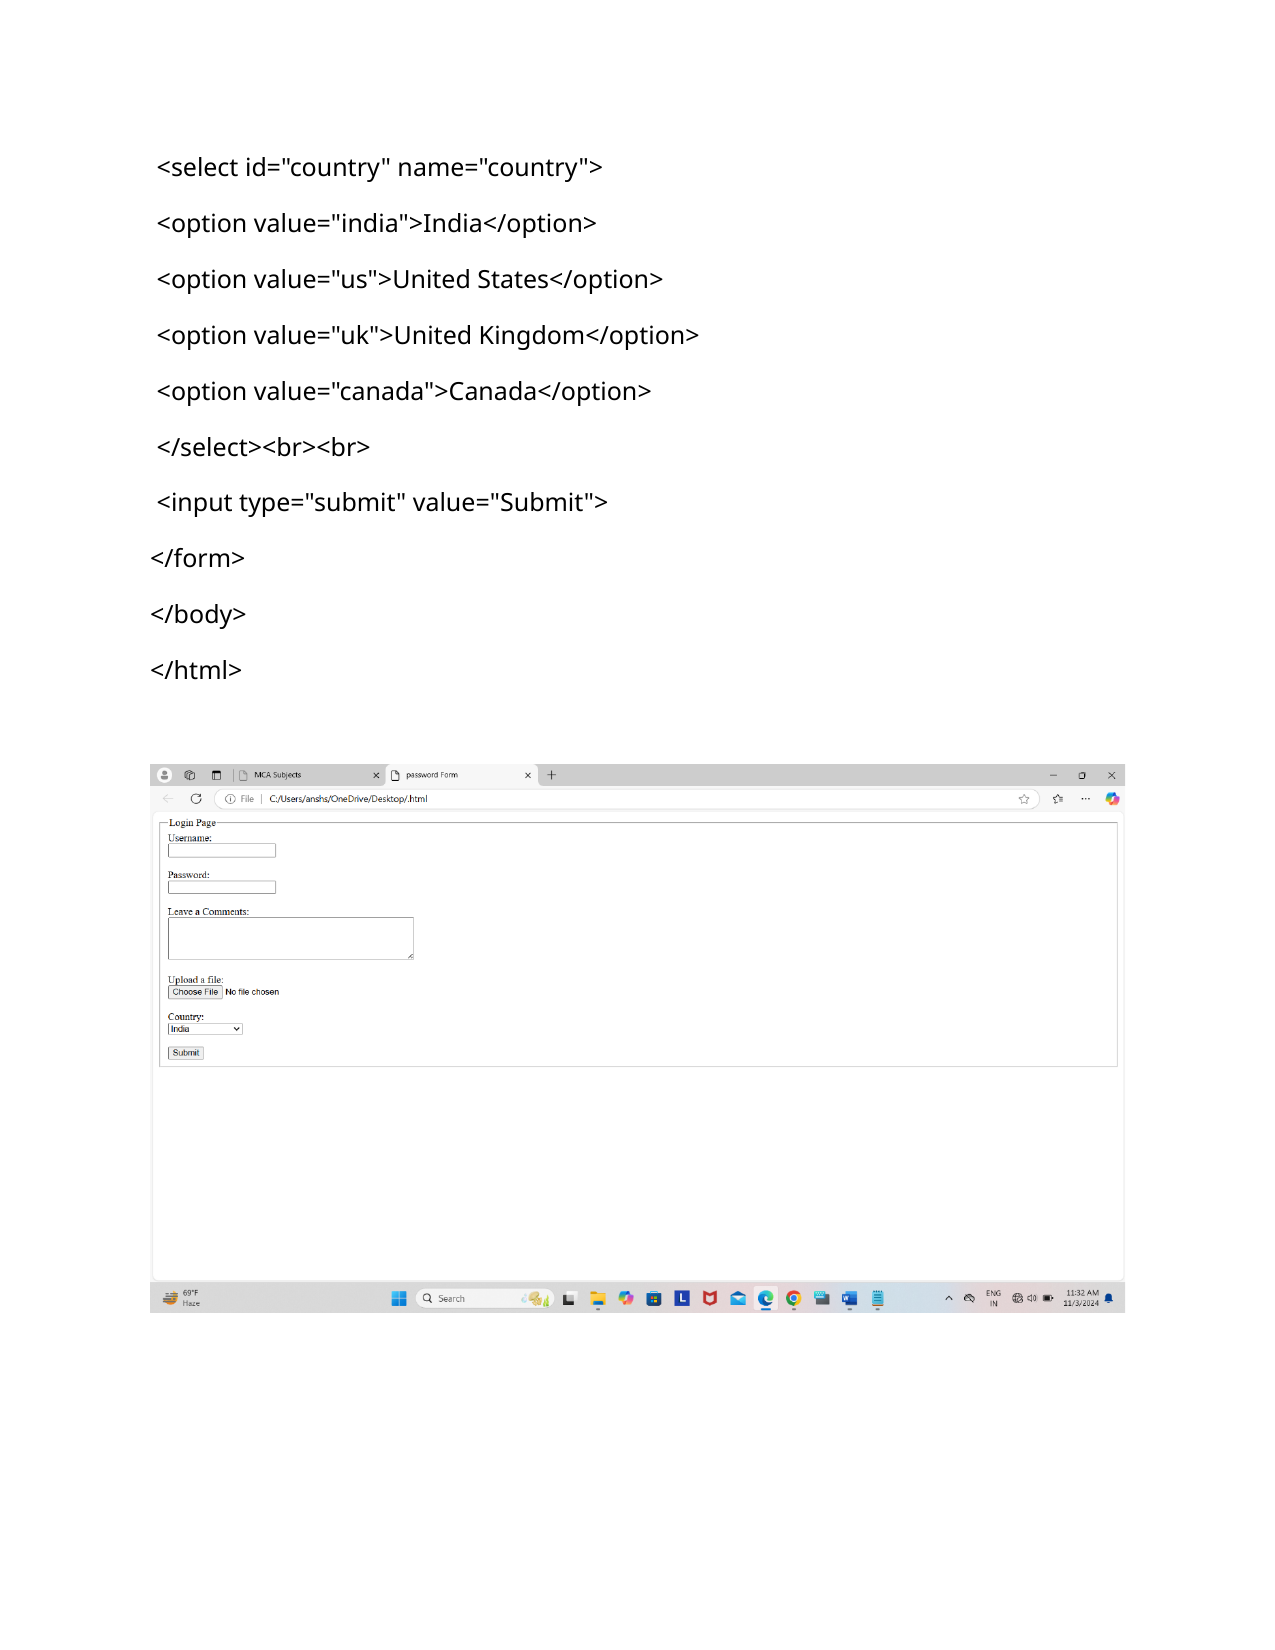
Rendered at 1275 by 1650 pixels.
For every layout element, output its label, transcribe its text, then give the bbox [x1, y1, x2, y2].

text </body> [150, 597, 1125, 631]
text <option value="uk">United Kingdom</option> [150, 317, 1125, 352]
text <option value="us">United States</option> [150, 262, 1125, 296]
text <option value="canada">Canada</option> [150, 373, 1125, 407]
text </select><br><br> [150, 429, 1125, 463]
text <option value="india">India</option> [150, 206, 1125, 240]
text </html> [150, 652, 1125, 687]
text <select id="country" name="country"> [150, 150, 1125, 184]
text </form> [150, 541, 1125, 575]
text <input type="submit" value="Submit"> [150, 485, 1125, 519]
picture [150, 764, 1125, 1313]
